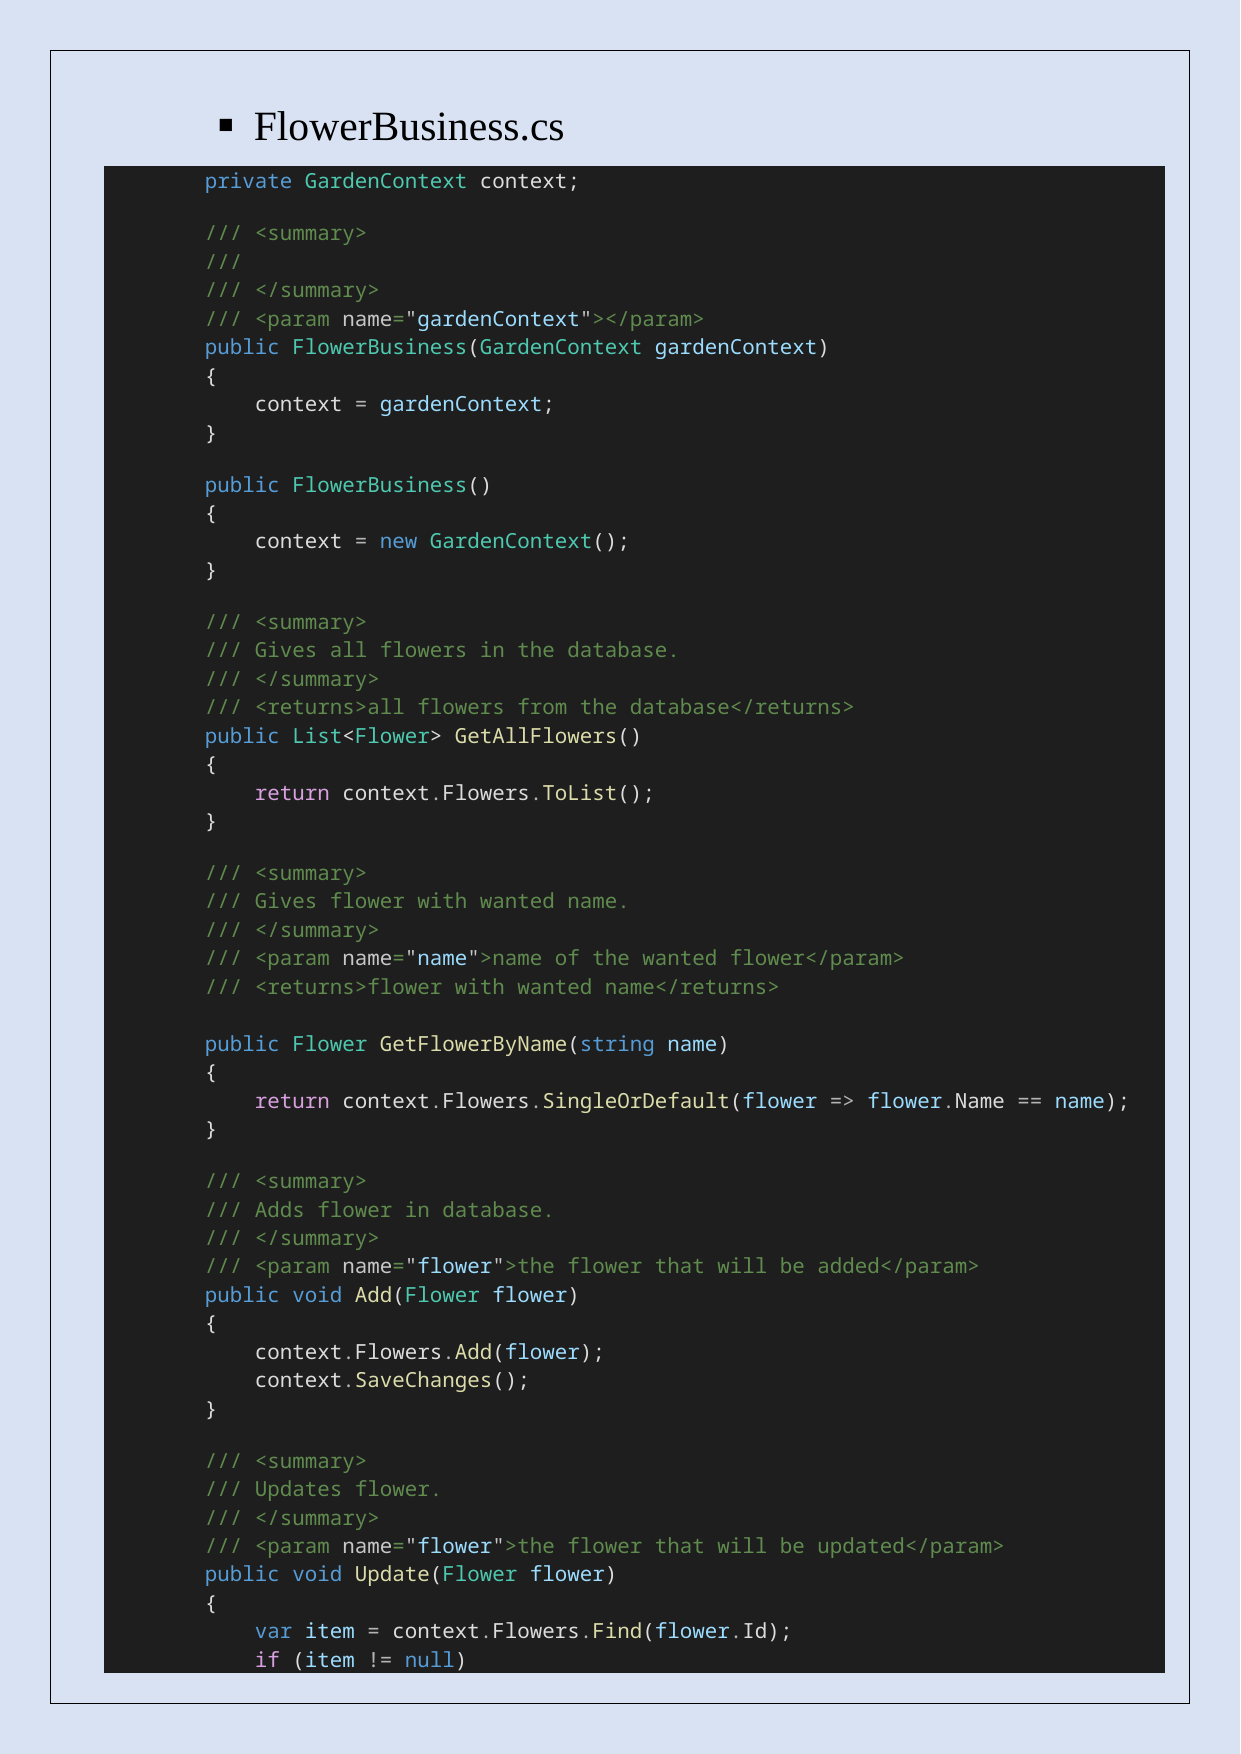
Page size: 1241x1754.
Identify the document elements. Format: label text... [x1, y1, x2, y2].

text { [104, 1588, 1165, 1616]
text /// <summary> [104, 858, 1165, 887]
text context.SaveChanges(); [104, 1365, 1165, 1394]
text context = gardenContext; [104, 389, 1165, 418]
text { [104, 749, 1165, 778]
text /// </summary> [104, 664, 1165, 692]
text public void Update(Flower flower) [104, 1559, 1165, 1588]
text /// <param name="flower">the flower that will be added</param> [104, 1252, 1165, 1280]
text /// <param name="gardenContext"></param> [104, 304, 1165, 332]
text /// </summary> [104, 1503, 1165, 1531]
text /// </summary> [104, 1223, 1165, 1252]
text context = new GardenContext(); [104, 527, 1165, 555]
text /// <param name="name">name of the wanted flower</param> [104, 943, 1165, 972]
text public void Add(Flower flower) [104, 1280, 1165, 1308]
text { [104, 1057, 1165, 1086]
text public Flower GetFlowerByName(string name) [104, 1029, 1165, 1057]
text /// Gives flower with wanted name. [104, 887, 1165, 915]
text /// Gives all flowers in the database. [104, 636, 1165, 664]
text { [104, 361, 1165, 389]
text } [104, 806, 1165, 834]
text /// <summary> [104, 1166, 1165, 1195]
text public List<Flower> GetAllFlowers() [104, 721, 1165, 749]
text /// <returns>all flowers from the database</returns> [104, 692, 1165, 721]
text return context.Flowers.ToList(); [104, 778, 1165, 806]
text } [104, 1394, 1165, 1422]
text /// <returns>flower with wanted name</returns> [104, 972, 1165, 1000]
text { [104, 1308, 1165, 1337]
text if (item != null) [104, 1645, 1165, 1673]
text public FlowerBusiness(GardenContext gardenContext) [104, 332, 1165, 361]
text /// <summary> [104, 218, 1165, 247]
text /// <summary> [104, 607, 1165, 636]
text } [104, 418, 1165, 446]
text private GardenContext context; [104, 166, 1165, 195]
text var item = context.Flowers.Find(flower.Id); [104, 1616, 1165, 1645]
list FlowerBusiness.cs [216, 102, 1165, 150]
text context.Flowers.Add(flower); [104, 1337, 1165, 1365]
text /// </summary> [104, 275, 1165, 304]
text /// <param name="flower">the flower that will be updated</param> [104, 1531, 1165, 1559]
text /// [104, 247, 1165, 275]
text } [104, 1114, 1165, 1143]
text } [104, 555, 1165, 583]
text { [104, 498, 1165, 527]
text return context.Flowers.SingleOrDefault(flower => flower.Name == name); [104, 1086, 1165, 1114]
text public FlowerBusiness() [104, 470, 1165, 498]
text /// </summary> [104, 915, 1165, 943]
text /// Adds flower in database. [104, 1195, 1165, 1223]
text /// Updates flower. [104, 1474, 1165, 1503]
text /// <summary> [104, 1446, 1165, 1474]
